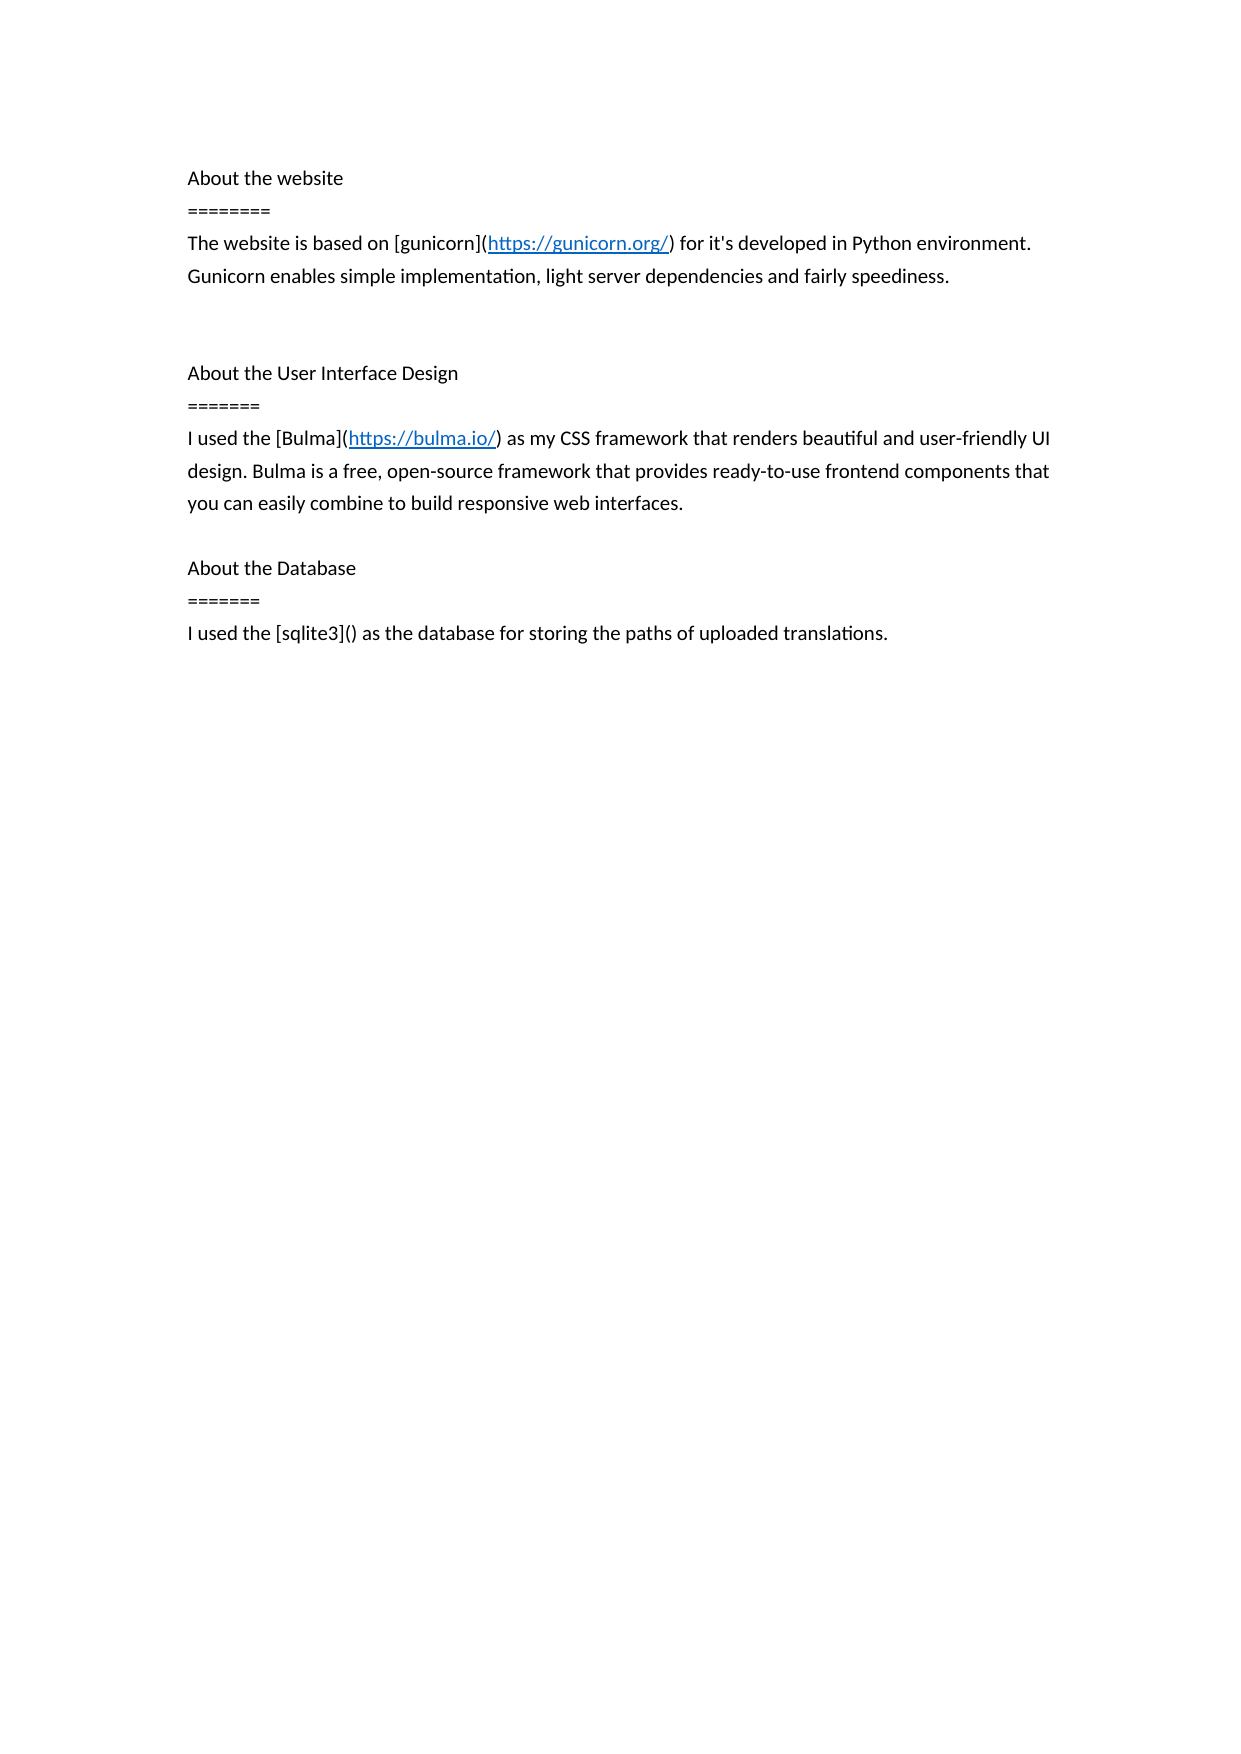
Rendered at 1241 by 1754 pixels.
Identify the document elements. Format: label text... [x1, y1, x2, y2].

text About the Database [187, 552, 1053, 584]
text I used the [sqlite3]() as the database for storing the paths of uploaded translations. [187, 617, 1053, 649]
text ======== [187, 194, 1053, 227]
text ======= [187, 584, 1053, 617]
text The website is based on [gunicorn](https://gunicorn.org/) for it's developed in Python environment. Gunicorn enables simple implementation, light server dependencies and fairly speediness. [187, 227, 1053, 292]
text ======= [187, 389, 1053, 422]
text About the User Interface Design [187, 357, 1053, 389]
text I used the [Bulma](https://bulma.io/) as my CSS framework that renders beautiful and user-friendly UI design. Bulma is a free, open-source framework that provides ready-to-use frontend components that you can easily combine to build responsive web interfaces. [187, 422, 1053, 519]
text About the website [187, 162, 1053, 194]
